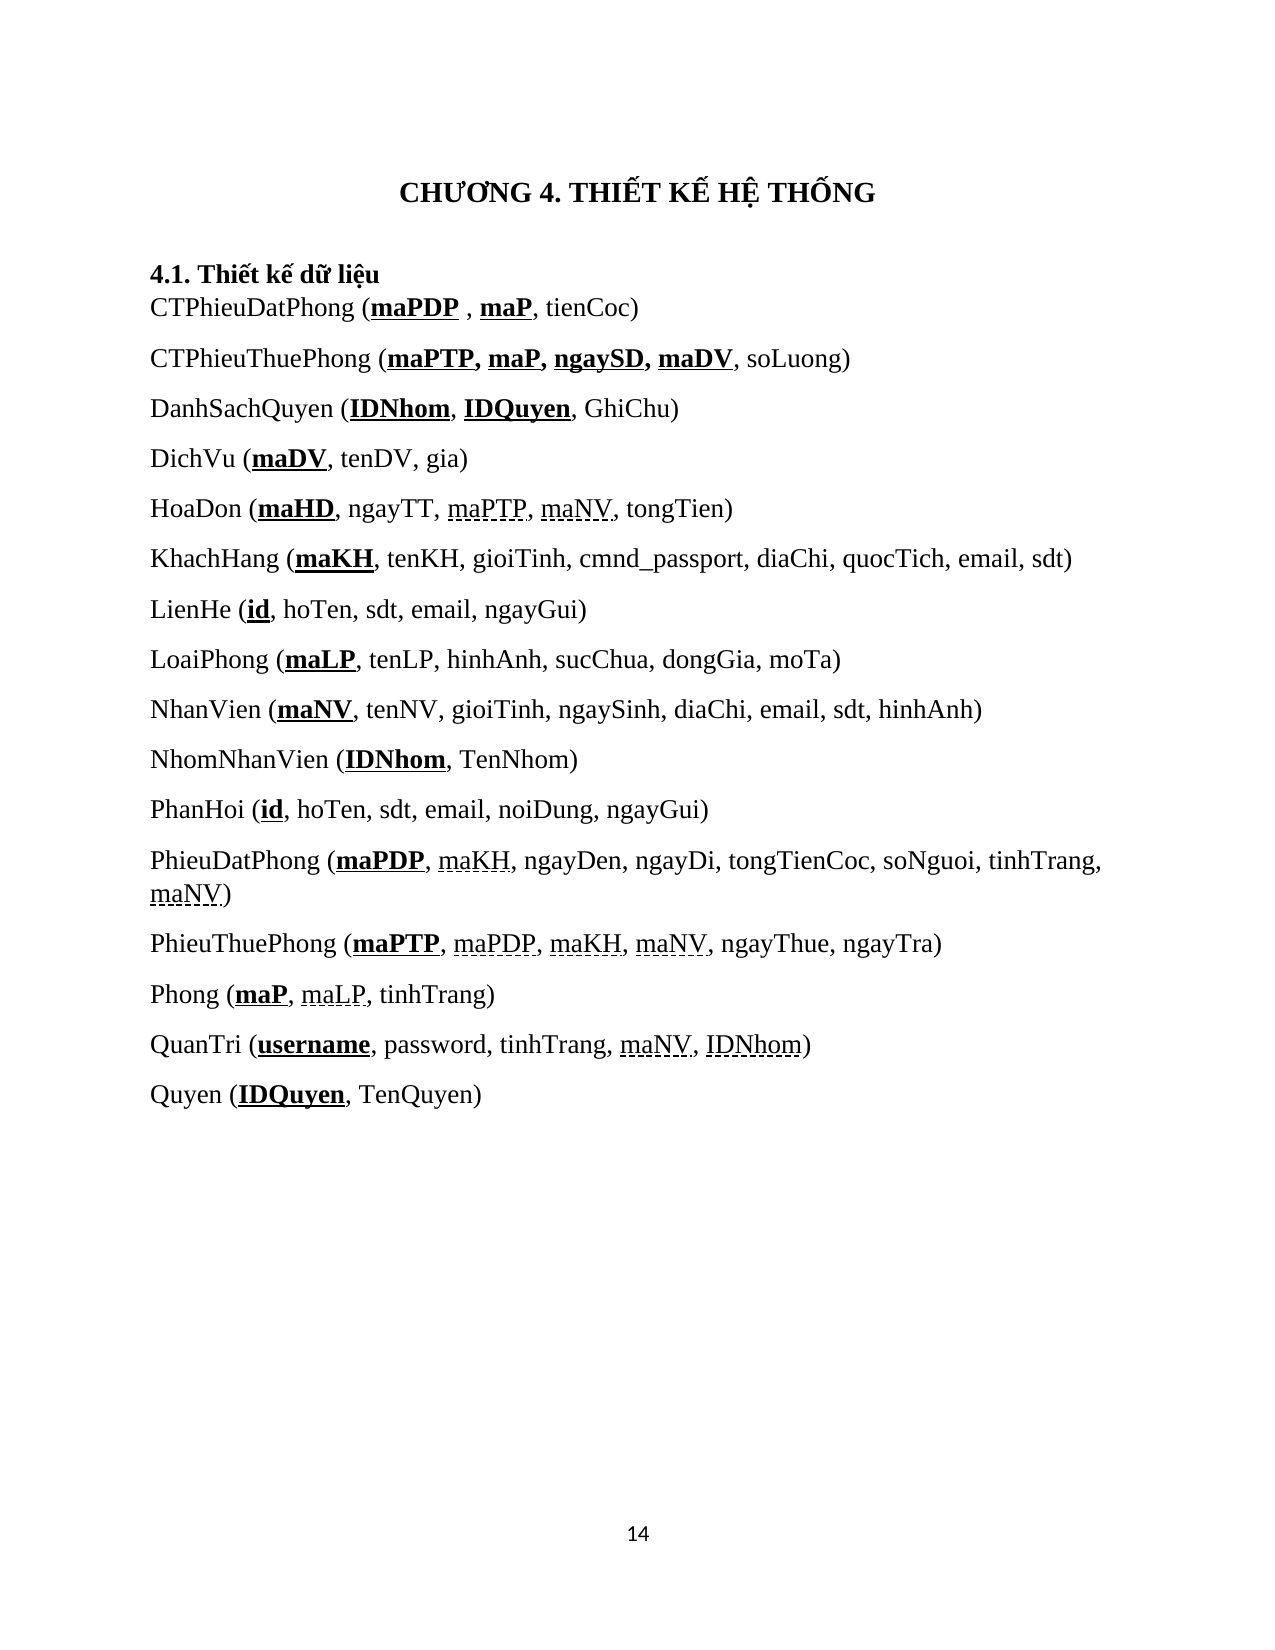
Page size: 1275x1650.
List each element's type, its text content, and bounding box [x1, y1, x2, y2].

text PhieuDatPhong (maPDP, maKH, ngayDen, ngayDi, tongTienCoc, soNguoi, tinhTrang, maNV) [150, 844, 1125, 908]
text LienHe (id, hoTen, sdt, email, ngayGui) [150, 593, 1125, 624]
text LoaiPhong (maLP, tenLP, hinhAnh, sucChua, dongGia, moTa) [150, 643, 1125, 674]
text NhomNhanVien (IDNhom, TenNhom) [150, 743, 1125, 774]
text CTPhieuThuePhong (maPTP, maP, ngaySD, maDV, soLuong) [150, 342, 1125, 373]
text Phong (maP, maLP, tinhTrang) [150, 978, 1125, 1009]
text NhanVien (maNV, tenNV, gioiTinh, ngaySinh, diaChi, email, sdt, hinhAnh) [150, 693, 1125, 724]
text QuanTri (username, password, tinhTrang, maNV, IDNhom) [150, 1028, 1125, 1059]
text DichVu (maDV, tenDV, gia) [150, 442, 1125, 473]
text PhanHoi (id, hoTen, sdt, email, noiDung, ngayGui) [150, 794, 1125, 825]
text KhachHang (maKH, tenKH, gioiTinh, cmnd_passport, diaChi, quocTich, email, sdt) [150, 543, 1125, 574]
subtitle CHƯƠNG 4. THIẾT KẾ HỆ THỐNG [150, 175, 1125, 208]
subtitle 4.1. Thiết kế dữ liệu [150, 258, 1125, 289]
text HoaDon (maHD, ngayTT, maPTP, maNV, tongTien) [150, 492, 1125, 523]
text CTPhieuDatPhong (maPDP , maP, tienCoc) [150, 292, 1125, 323]
text PhieuThuePhong (maPTP, maPDP, maKH, maNV, ngayThue, ngayTra) [150, 928, 1125, 959]
text DanhSachQuyen (IDNhom, IDQuyen, GhiChu) [150, 392, 1125, 423]
text Quyen (IDQuyen, TenQuyen) [150, 1078, 1125, 1109]
